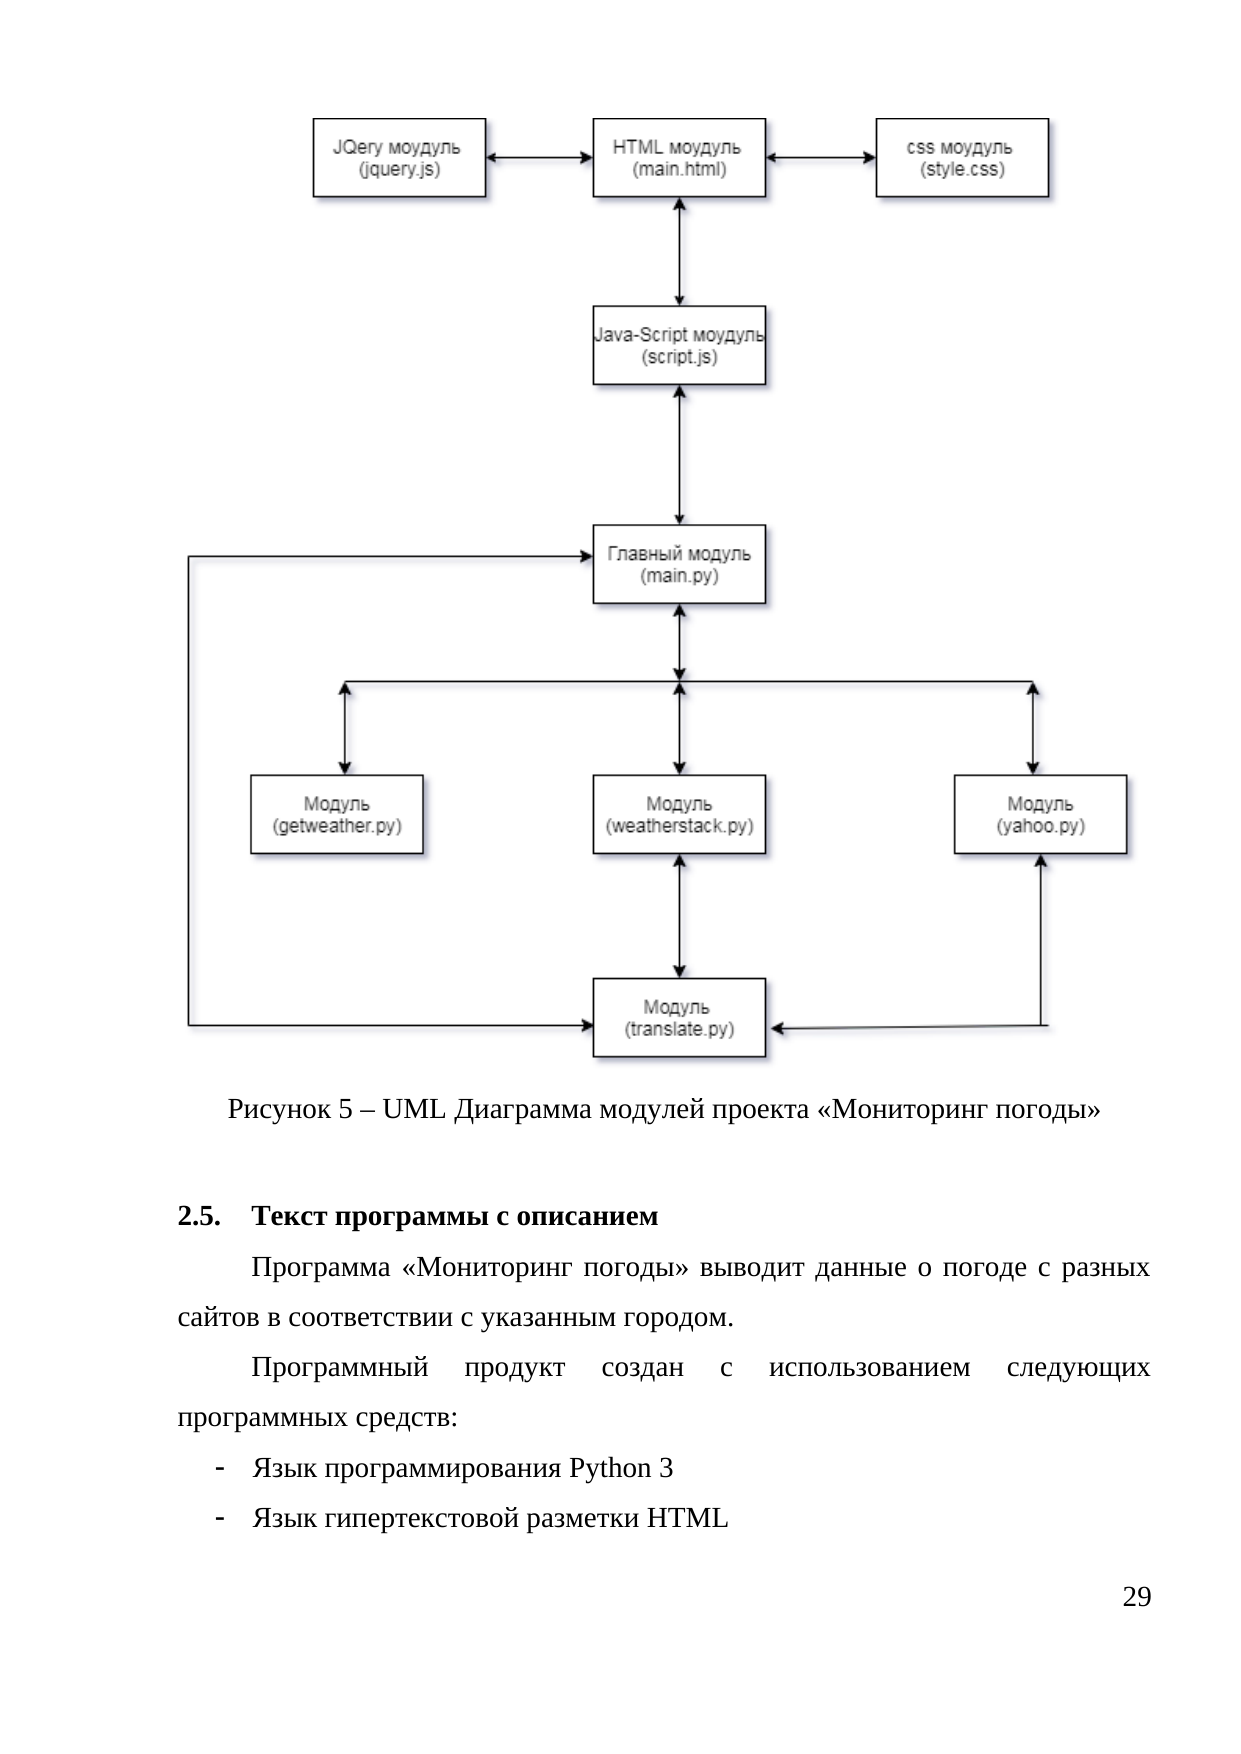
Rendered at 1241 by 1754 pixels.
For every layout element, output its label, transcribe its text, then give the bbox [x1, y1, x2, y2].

text Программный продукт создан с использованием следующих программных средств: [177, 1349, 1152, 1433]
picture [177, 118, 1145, 1075]
subtitle Текст программы с описанием [177, 1198, 1152, 1232]
list Язык гипертекстовой разметки HTML [215, 1500, 1152, 1534]
text Рисунок 5 – UML Диаграмма модулей проекта «Мониторинг погоды» [177, 1091, 1152, 1125]
text Программа «Мониторинг погоды» выводит данные о погоде с разных сайтов в соответствии с указанным городом. [177, 1249, 1152, 1332]
list Язык программирования Python 3 [215, 1450, 1152, 1483]
